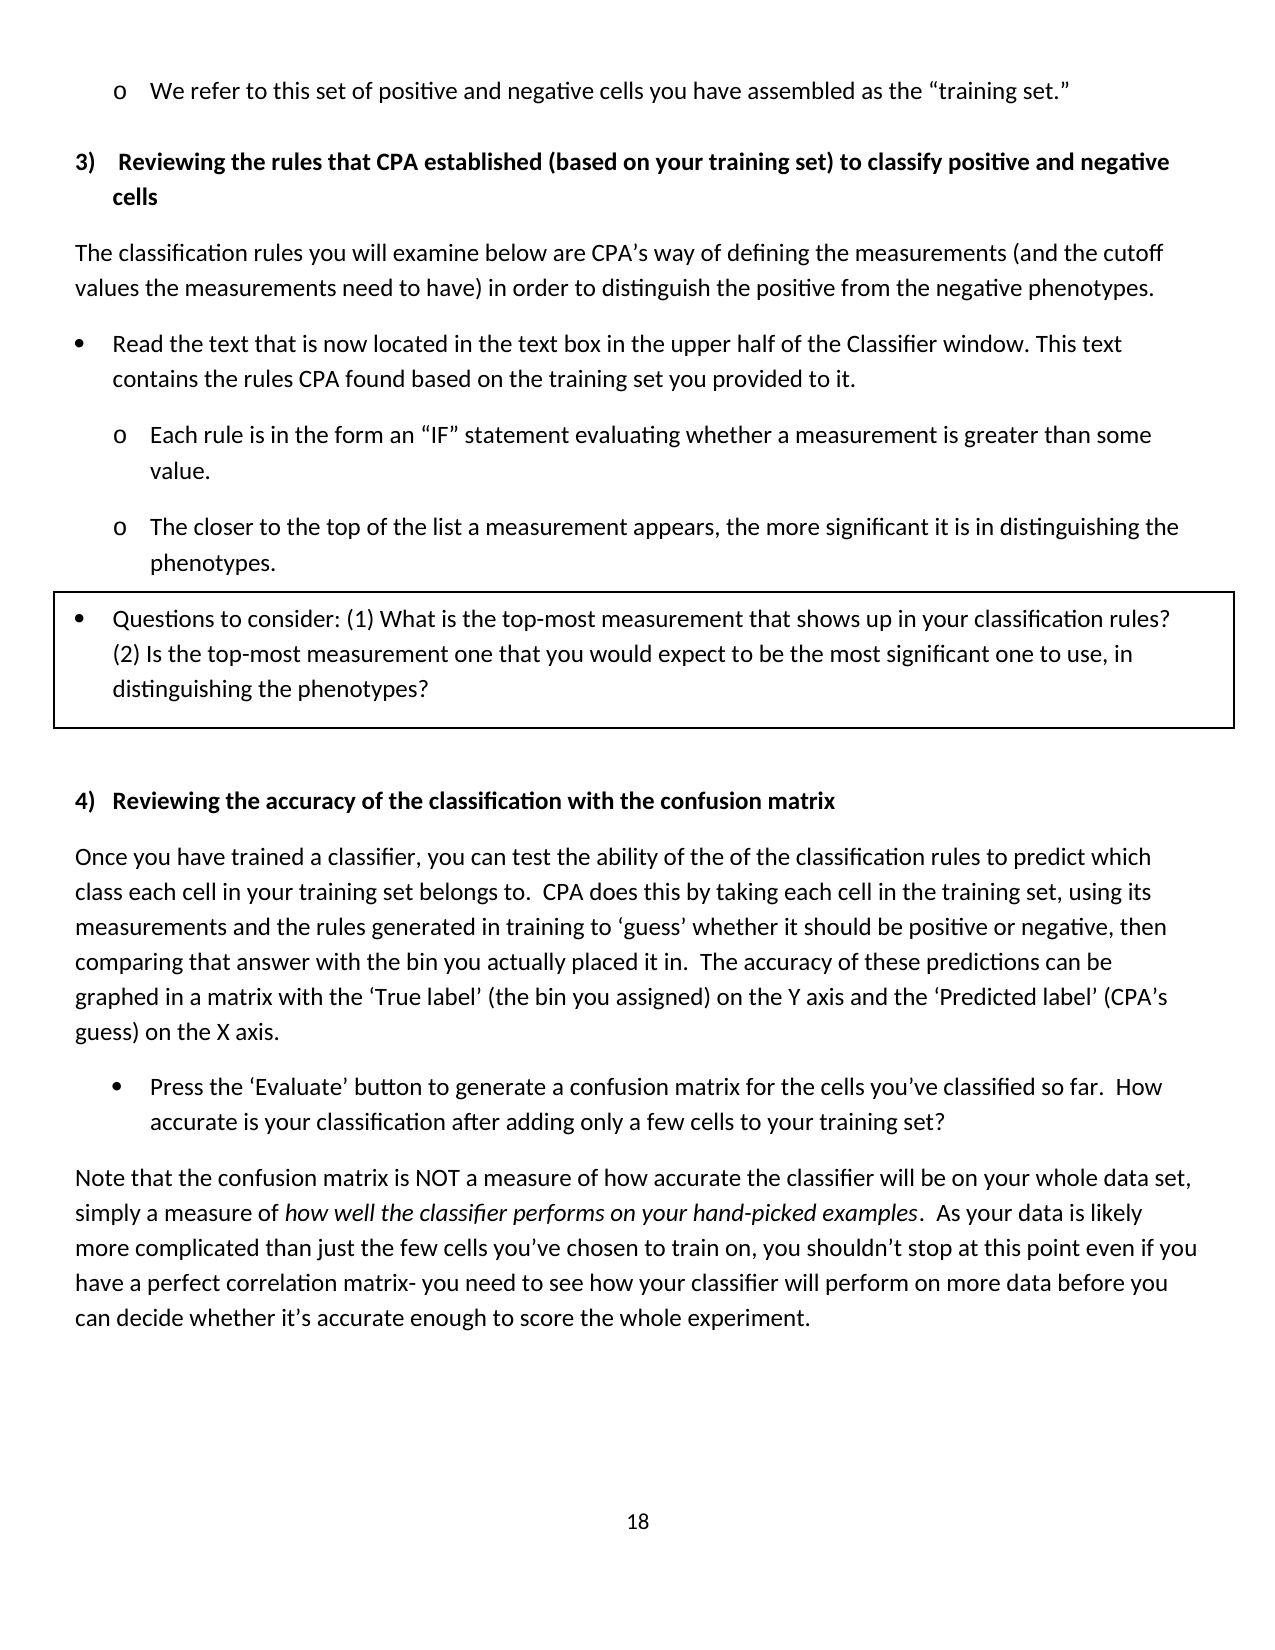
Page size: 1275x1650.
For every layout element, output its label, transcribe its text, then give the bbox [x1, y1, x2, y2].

text The classification rules you will examine below are CPA’s way of defining the measurements (and the cutoff values the measurements need to have) in order to distinguish the positive from the negative phenotypes. [75, 237, 1200, 303]
list We refer to this set of positive and negative cells you have assembled as the “training set.” [112, 75, 1200, 107]
list Read the text that is now located in the text box in the upper half of the Classifier window. This text contains the rules CPA found based on the training set you provided to it. [75, 328, 1200, 394]
text Once you have trained a classifier, you can test the ability of the of the classification rules to predict which class each cell in your training set belongs to. CPA does this by taking each cell in the training set, using its measurements and the rules generated in training to ‘guess’ whether it should be positive or negative, then comparing that answer with the bin you actually placed it in. The accuracy of these predictions can be graphed in a matrix with the ‘True label’ (the bin you assigned) on the Y axis and the ‘Predicted label’ (CPA’s guess) on the X axis. [75, 841, 1200, 1046]
list Reviewing the accuracy of the classification with the confusion matrix [75, 785, 1200, 815]
list Reviewing the rules that CPA established (based on your training set) to classify positive and negative cells [75, 146, 1200, 212]
list Press the ‘Evaluate’ button to generate a confusion matrix for the cells you’ve classified so far. How accurate is your classification after adding only a few cells to your training set? [112, 1071, 1200, 1137]
list Questions to consider: (1) What is the top-most measurement that shows up in your classification rules? (2) Is the top-most measurement one that you would expect to be the most significant one to use, in distinguishing the phenotypes? [75, 603, 1200, 704]
list The closer to the top of the list a measurement appears, the more significant it is in distinguishing the phenotypes. [112, 511, 1200, 578]
text Note that the confusion matrix is NOT a measure of how accurate the classifier will be on your whole data set, simply a measure of how well the classifier performs on your hand-picked examples. As your data is likely more complicated than just the few cells you’ve chosen to train on, you shouldn’t stop at this point even if you have a perfect correlation matrix- you need to see how your classifier will perform on more data before you can decide whether it’s accurate enough to score the whole experiment. [75, 1162, 1200, 1333]
list Each rule is in the form an “IF” statement evaluating whether a measurement is greater than some value. [112, 419, 1200, 486]
